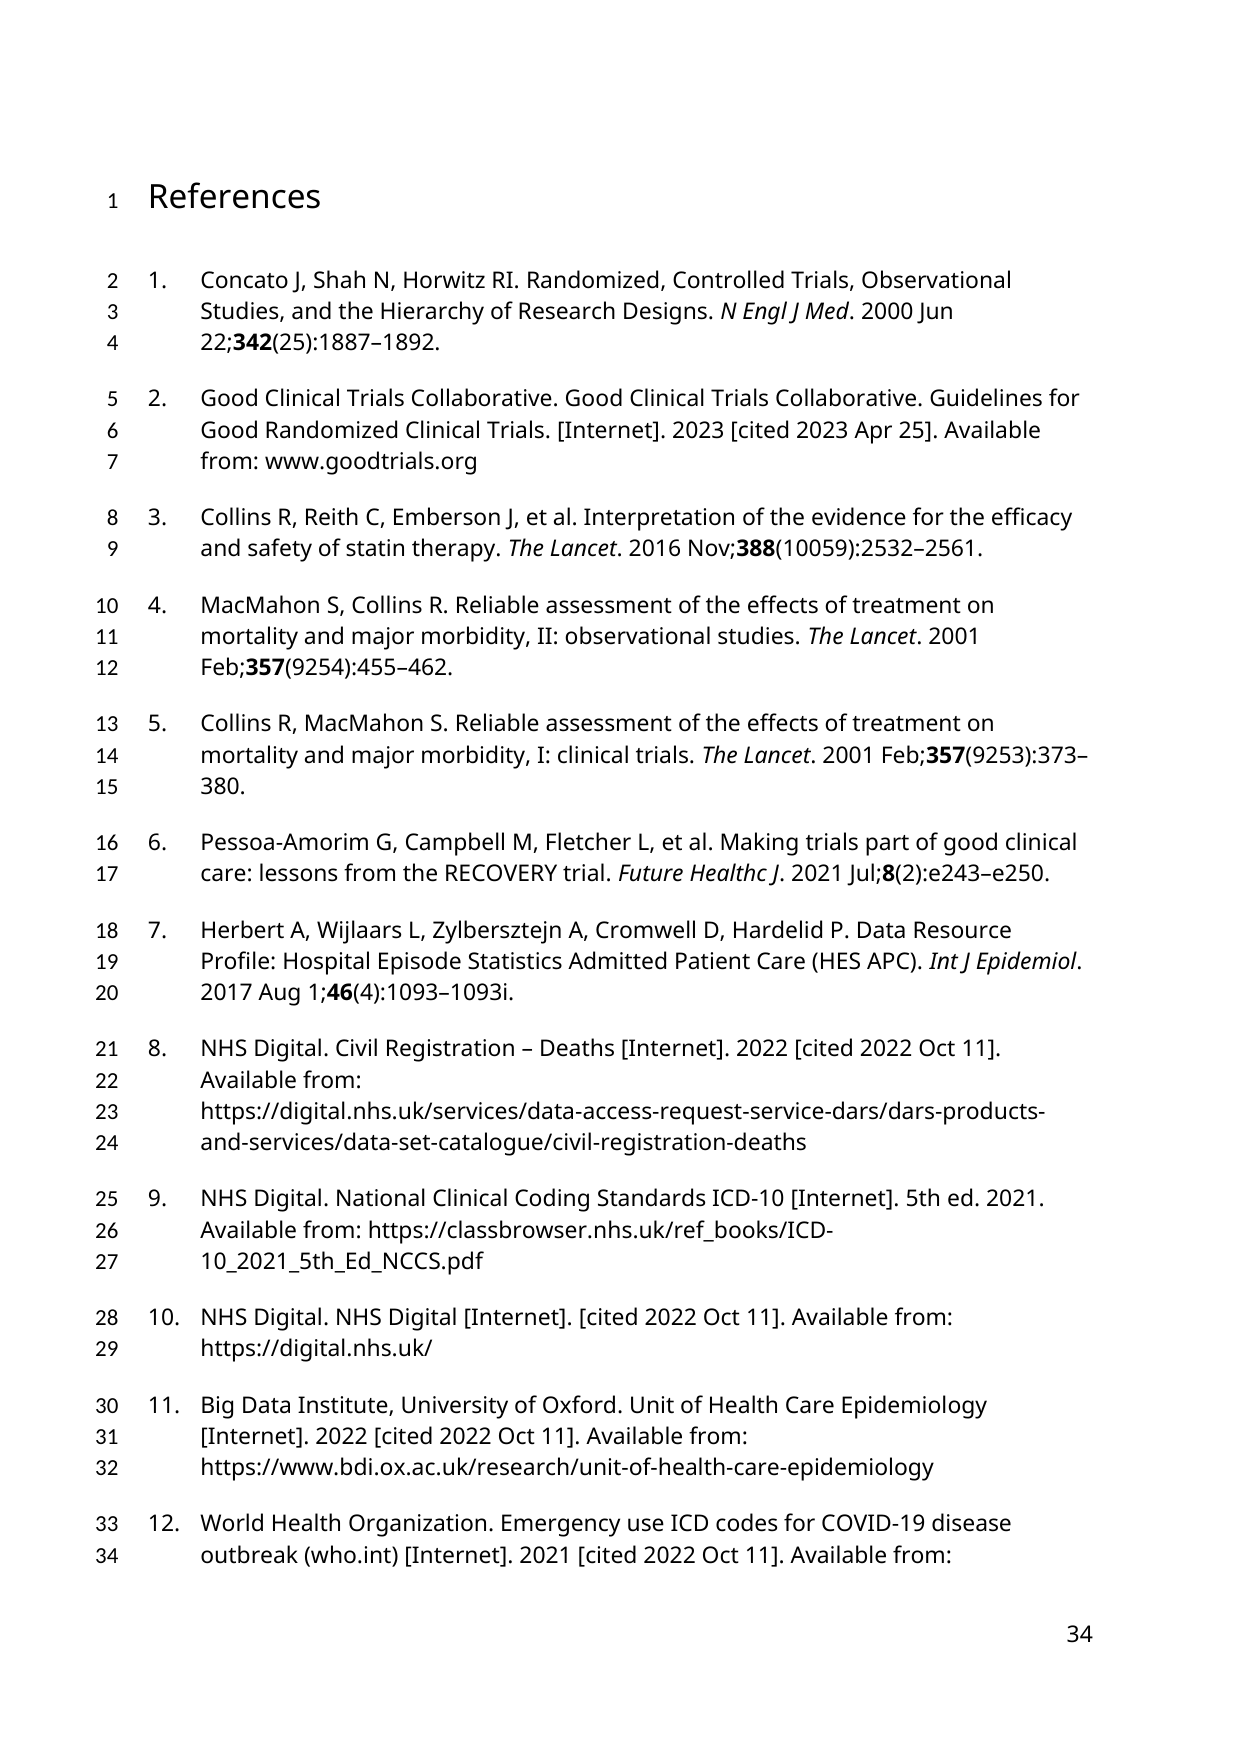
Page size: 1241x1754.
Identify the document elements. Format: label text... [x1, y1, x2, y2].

text 3. Collins R, Reith C, Emberson J, et al. Interpretation of the evidence for the efficacy and safety of statin therapy. The Lancet. 2016 Nov;388(10059):2532–2561. [148, 501, 1092, 563]
text 1. Concato J, Shah N, Horwitz RI. Randomized, Controlled Trials, Observational Studies, and the Hierarchy of Research Designs. N Engl J Med. 2000 Jun 22;342(25):1887–1892. [148, 263, 1092, 357]
text 6. Pessoa-Amorim G, Campbell M, Fletcher L, et al. Making trials part of good clinical care: lessons from the RECOVERY trial. Future Healthc J. 2021 Jul;8(2):e243–e250. [148, 826, 1092, 888]
text 8. NHS Digital. Civil Registration – Deaths [Internet]. 2022 [cited 2022 Oct 11]. Available from: https://digital.nhs.uk/services/data-access-request-service-dars/dars-products-and-services/data-set-catalogue/civil-registration-deaths [148, 1032, 1092, 1157]
text 11. Big Data Institute, University of Oxford. Unit of Health Care Epidemiology [Internet]. 2022 [cited 2022 Oct 11]. Available from: https://www.bdi.ox.ac.uk/research/unit-of-health-care-epidemiology [148, 1388, 1092, 1482]
subtitle References [148, 173, 1092, 218]
text 4. MacMahon S, Collins R. Reliable assessment of the effects of treatment on mortality and major morbidity, II: observational studies. The Lancet. 2001 Feb;357(9254):455–462. [148, 588, 1092, 682]
text 9. NHS Digital. National Clinical Coding Standards ICD-10 [Internet]. 5th ed. 2021. Available from: https://classbrowser.nhs.uk/ref_books/ICD-10_2021_5th_Ed_NCCS.pdf [148, 1182, 1092, 1276]
text 5. Collins R, MacMahon S. Reliable assessment of the effects of treatment on mortality and major morbidity, I: clinical trials. The Lancet. 2001 Feb;357(9253):373–380. [148, 707, 1092, 801]
text 2. Good Clinical Trials Collaborative. Good Clinical Trials Collaborative. Guidelines for Good Randomized Clinical Trials. [Internet]. 2023 [cited 2023 Apr 25]. Available from: www.goodtrials.org [148, 382, 1092, 476]
text 10. NHS Digital. NHS Digital [Internet]. [cited 2022 Oct 11]. Available from: https://digital.nhs.uk/ [148, 1301, 1092, 1363]
text 7. Herbert A, Wijlaars L, Zylbersztejn A, Cromwell D, Hardelid P. Data Resource Profile: Hospital Episode Statistics Admitted Patient Care (HES APC). Int J Epidemiol. 2017 Aug 1;46(4):1093–1093i. [148, 913, 1092, 1007]
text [148, 1507, 1092, 1570]
